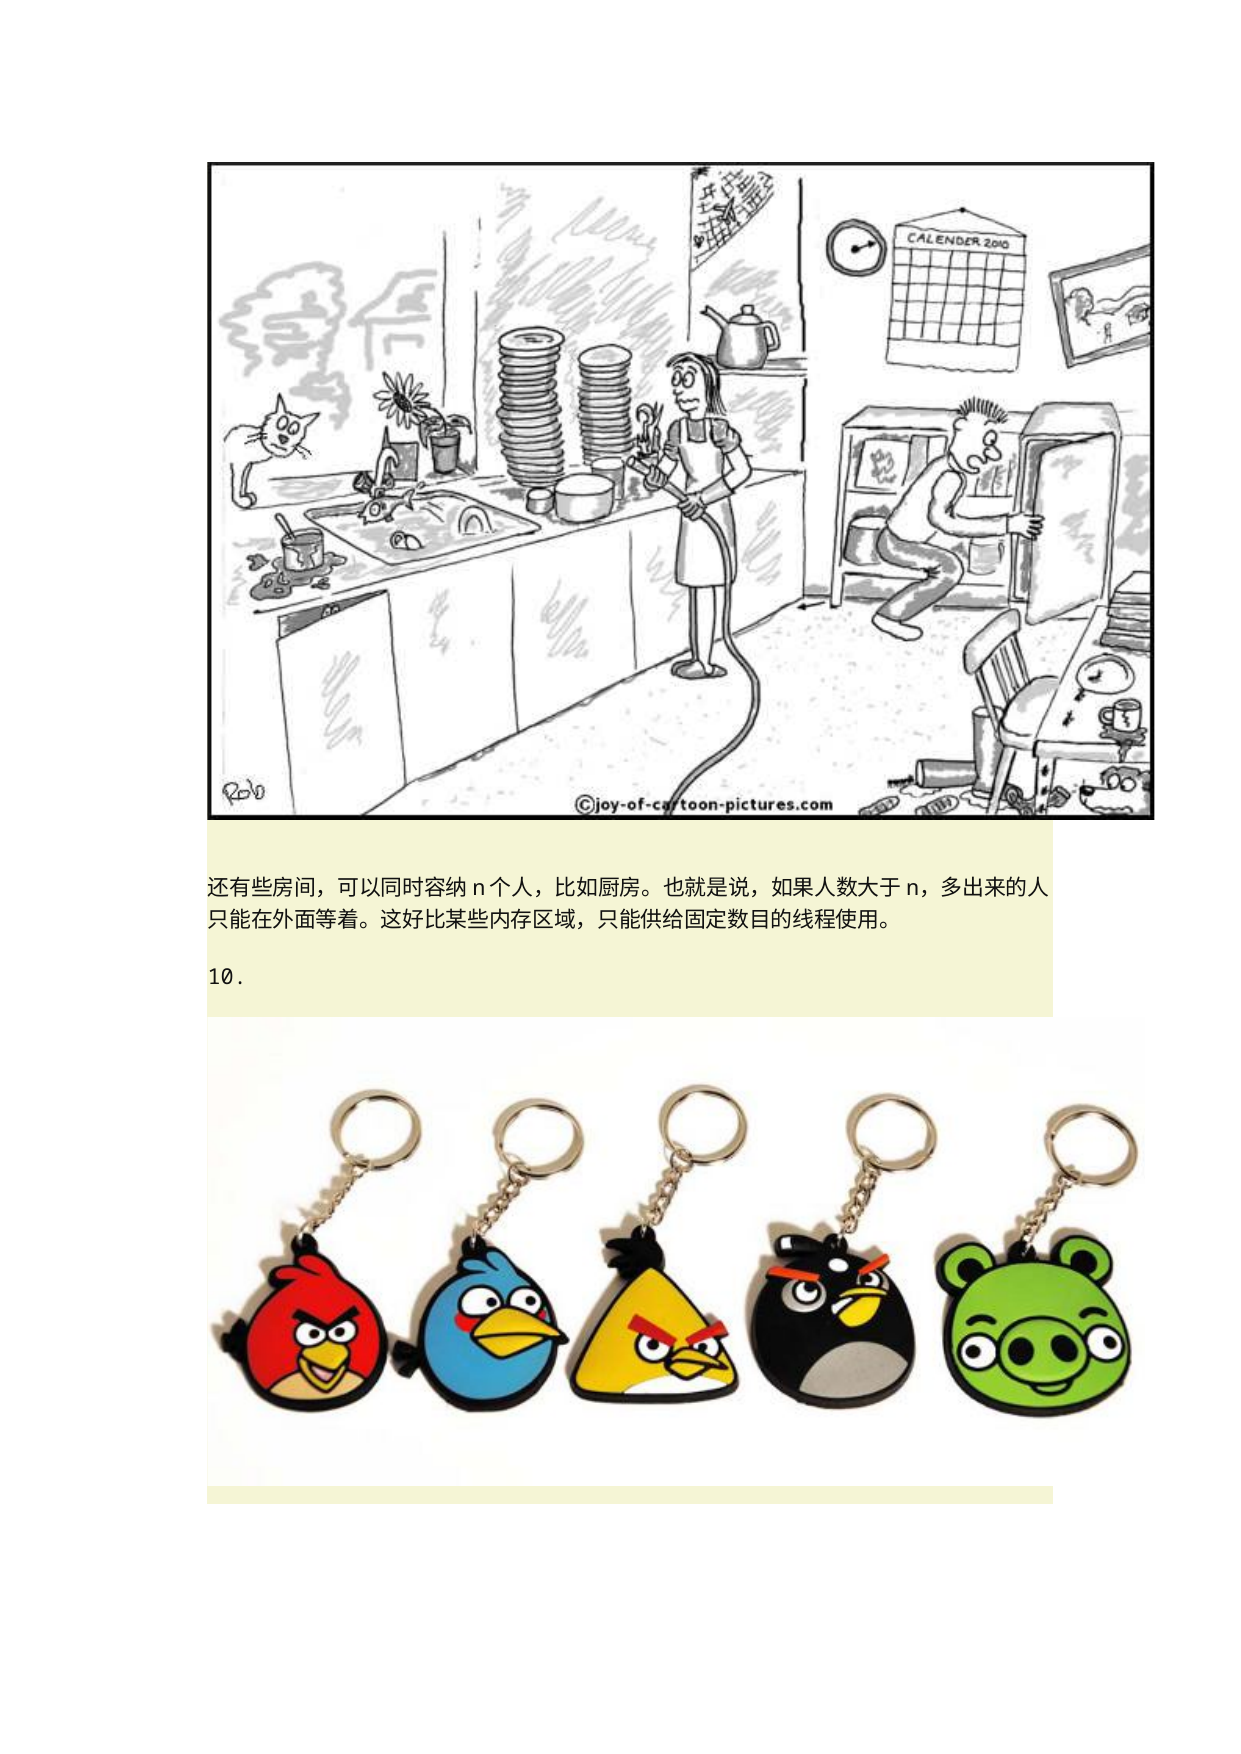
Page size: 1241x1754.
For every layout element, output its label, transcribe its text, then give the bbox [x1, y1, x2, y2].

picture [207, 162, 1155, 820]
text 还有些房间，可以同时容纳n个人，比如厨房。也就是说，如果人数大于n，多出来的人只能在外面等着。这好比某些内存区域，只能供给固定数目的线程使用。 [207, 869, 1053, 934]
text 10. [207, 959, 1053, 992]
picture [207, 1017, 1145, 1486]
